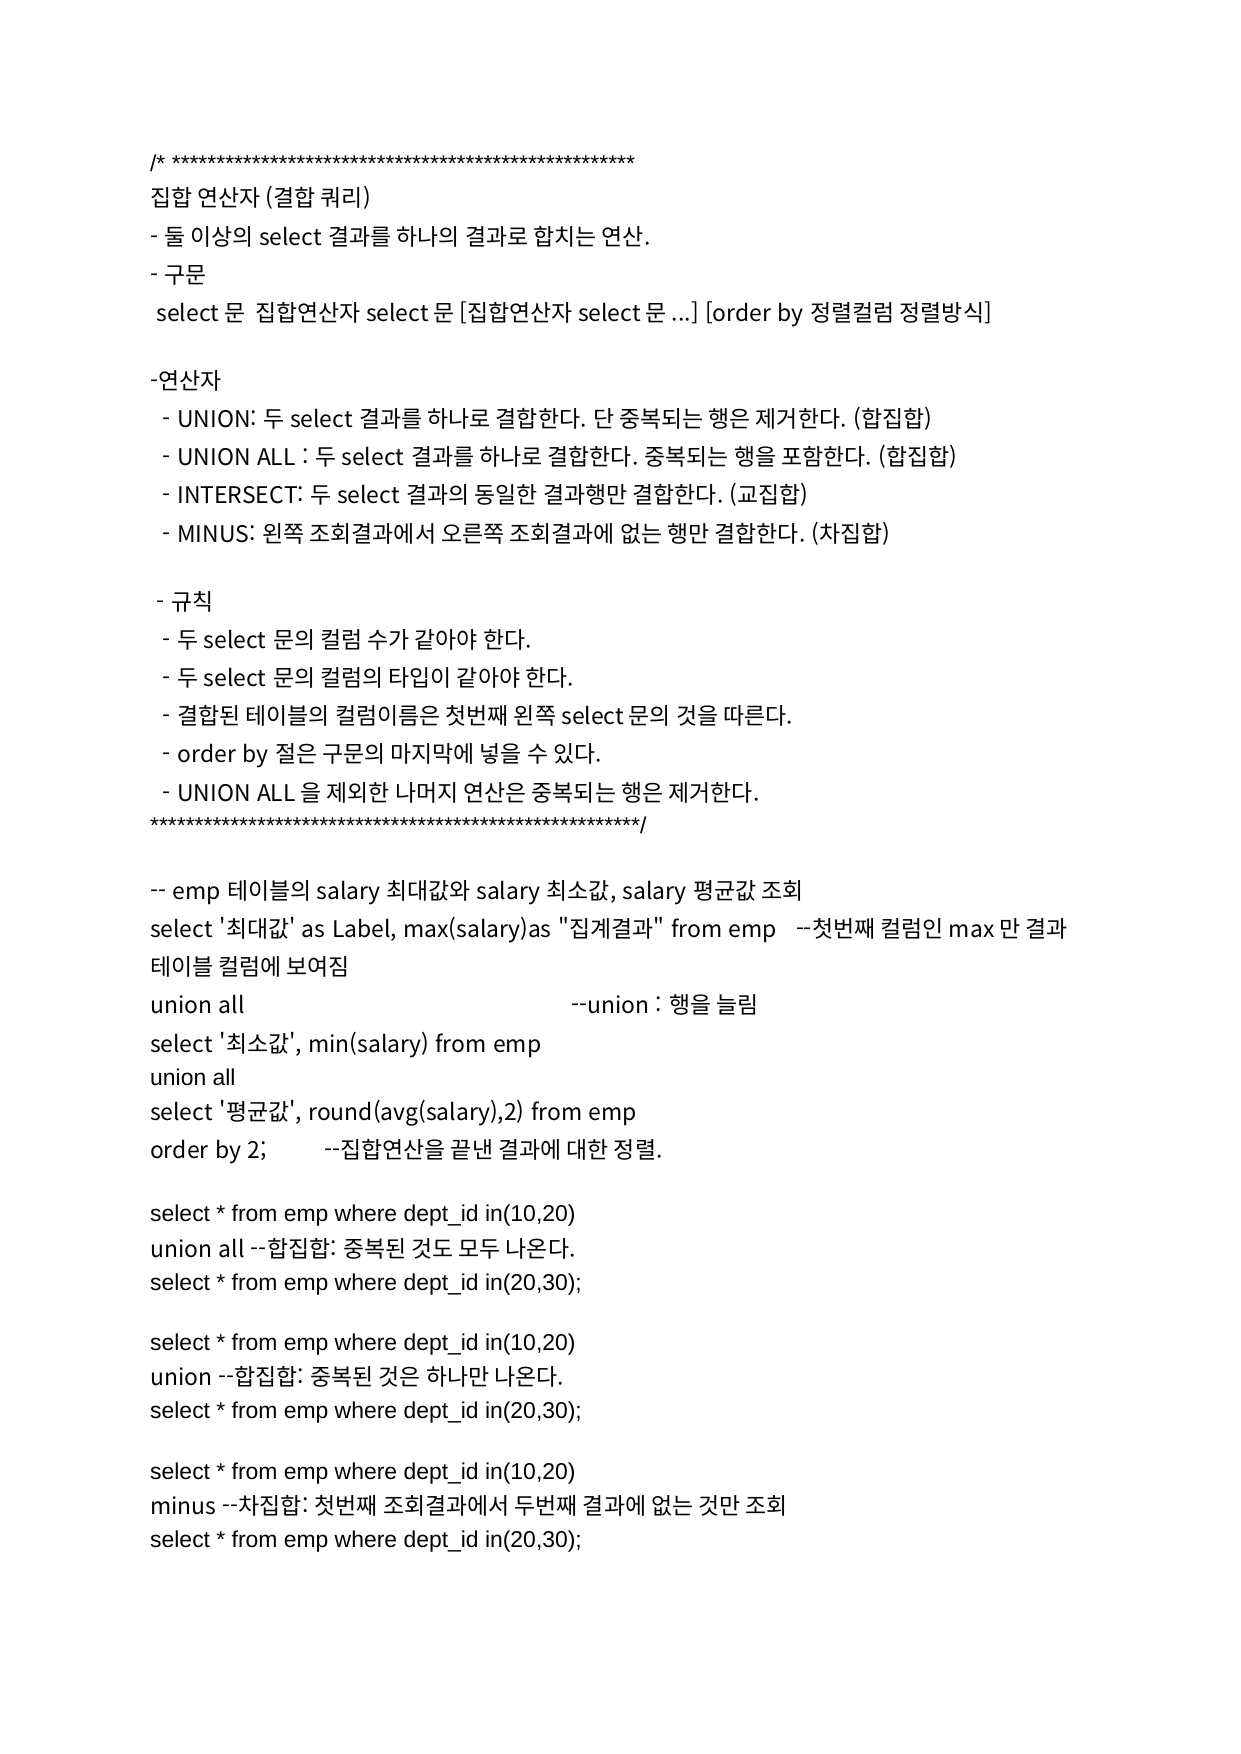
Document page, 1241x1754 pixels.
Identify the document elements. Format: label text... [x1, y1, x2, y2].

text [150, 1458, 1090, 1484]
text - order by 절은 구문의 마지막에 넣을 수 있다. [150, 736, 1090, 769]
text -- emp 테이블의 salary 최대값와 salary 최소값, salary 평균값 조회 [150, 873, 1090, 906]
text - 두 select 문의 컬럼의 타입이 같아야 한다. [150, 660, 1090, 693]
text - UNION ALL : 두 select 결과를 하나로 결합한다. 중복되는 행을 포함한다. (합집합) [150, 439, 1090, 472]
text - 결합된 테이블의 컬럼이름은 첫번째 왼쪽 select문의 것을 따른다. [150, 698, 1090, 731]
text 집합 연산자 (결합 쿼리) [150, 180, 1090, 213]
text -연산자 [150, 363, 1090, 396]
text - INTERSECT: 두 select 결과의 동일한 결과행만 결합한다. (교집합) [150, 477, 1090, 511]
text - MINUS: 왼쪽 조회결과에서 오른쪽 조회결과에 없는 행만 결합한다. (차집합) [150, 515, 1090, 549]
text select '평균값', round(avg(salary),2) from emp [150, 1094, 1090, 1127]
text union all --합집합: 중복된 것도 모두 나온다. [150, 1230, 1090, 1264]
text - 두 select 문의 컬럼 수가 같아야 한다. [150, 622, 1090, 655]
text union all [150, 1063, 1090, 1090]
text union all --union : 행을 늘림 [150, 987, 1090, 1021]
text - UNION: 두 select 결과를 하나로 결합한다. 단 중복되는 행은 제거한다. (합집합) [150, 401, 1090, 434]
text - 구문 [150, 256, 1090, 290]
text minus --차집합: 첫번째 조회결과에서 두번째 결과에 없는 것만 조회 [150, 1488, 1090, 1521]
text select '최소값', min(salary) from emp [150, 1025, 1090, 1059]
text union --합집합: 중복된 것은 하나만 나온다. [150, 1359, 1090, 1392]
text select '최대값' as Label, max(salary)as "집계결과" from emp --첫번째 컬럼인 max만 결과 테이블 컬럼에 보여짐 [150, 911, 1090, 982]
text - UNION ALL을 제외한 나머지 연산은 중복되는 행은 제거한다. [150, 774, 1090, 808]
text /* **************************************************** [150, 150, 1090, 176]
text - 규칙 [150, 584, 1090, 617]
text select * from emp where dept_id in(10,20) [150, 1329, 1090, 1355]
text *******************************************************/ [150, 812, 1090, 839]
text select * from emp where dept_id in(20,30); [150, 1268, 1090, 1295]
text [150, 1397, 1090, 1424]
text select * from emp where dept_id in(10,20) [150, 1200, 1090, 1227]
text order by 2; --집합연산을 끝낸 결과에 대한 정렬. [150, 1132, 1090, 1165]
text - 둘 이상의 select 결과를 하나의 결과로 합치는 연산. [150, 218, 1090, 252]
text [150, 1526, 1090, 1552]
text select문 집합연산자 select문 [집합연산자 select문 ...] [order by 정렬컬럼 정렬방식] [150, 294, 1090, 328]
